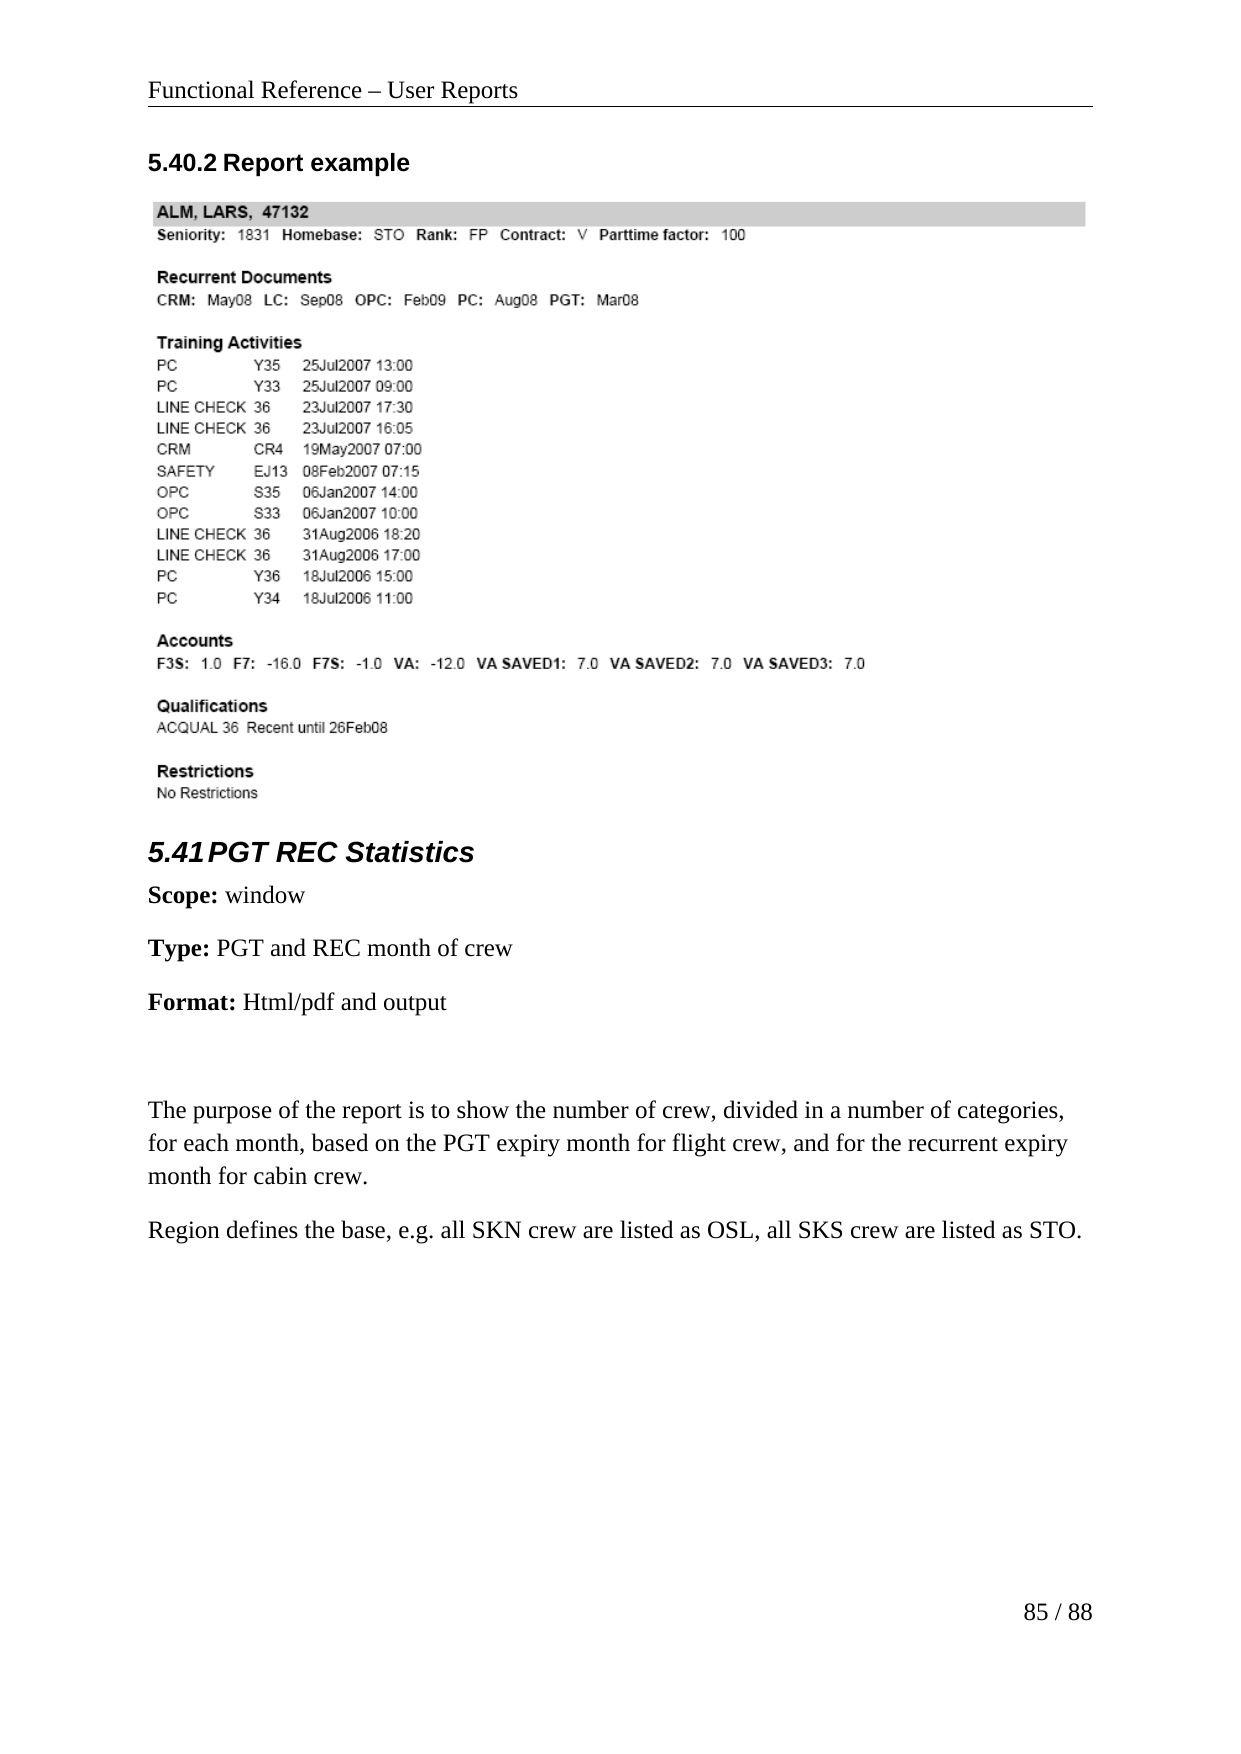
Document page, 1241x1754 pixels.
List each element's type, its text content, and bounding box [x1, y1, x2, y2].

text Region defines the base, e.g. all SKN crew are listed as OSL, all SKS crew are listed as STO. [148, 1215, 1093, 1244]
subtitle Report example [148, 148, 1093, 176]
subtitle PGT REC Statistics [148, 835, 1093, 868]
text The purpose of the report is to show the number of crew, divided in a number of categories, for each month, based on the PGT expiry month for flight crew, and for the recurrent expiry month for cabin crew. [148, 1095, 1093, 1190]
text Scope: window [148, 880, 1093, 908]
text Type: PGT and REC month of crew [148, 933, 1093, 962]
text Format: Html/pdf and output [148, 987, 1093, 1016]
